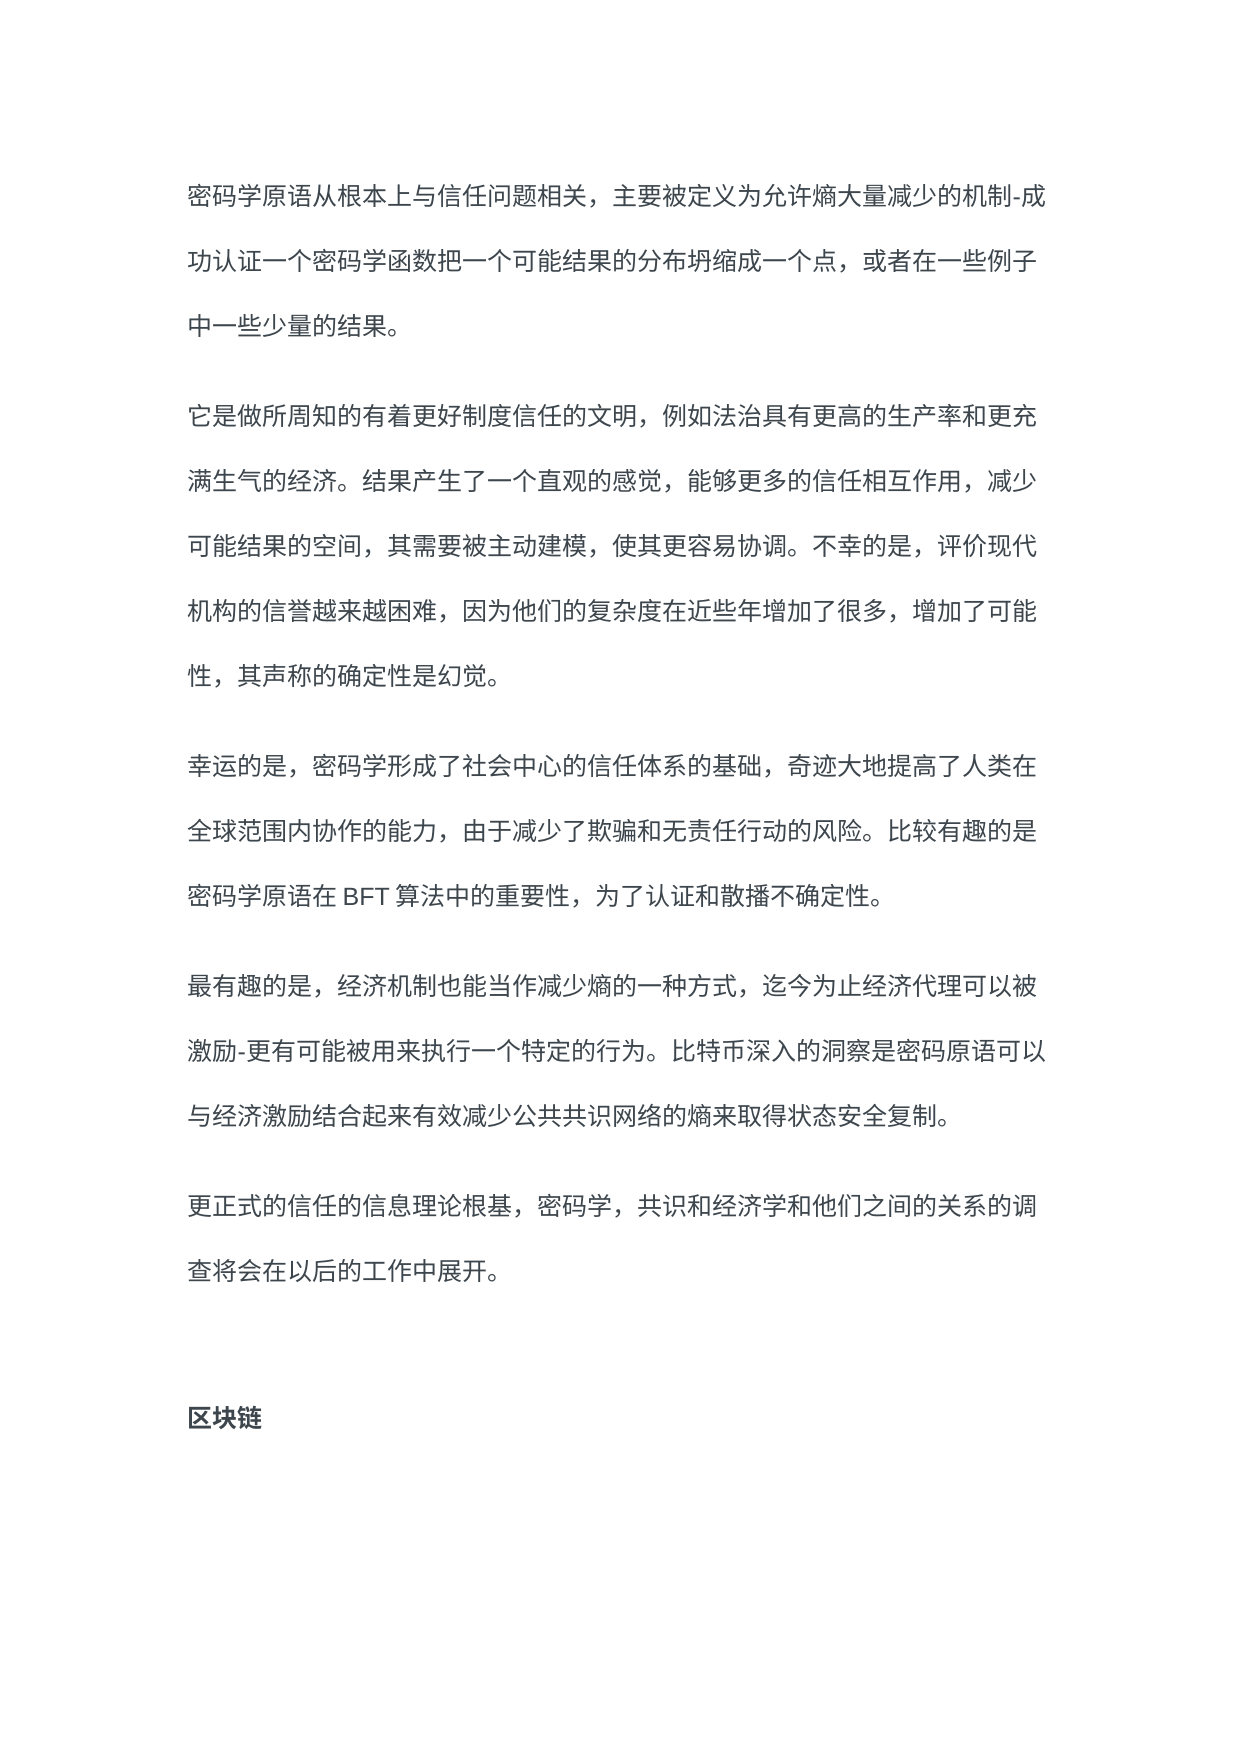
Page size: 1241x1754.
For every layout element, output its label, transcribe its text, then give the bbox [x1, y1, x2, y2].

text 密码学原语从根本上与信任问题相关，主要被定义为允许熵大量减少的机制-成功认证一个密码学函数把一个可能结果的分布坍缩成一个点，或者在一些例子中一些少量的结果。 [187, 162, 1053, 357]
text 幸运的是，密码学形成了社会中心的信任体系的基础，奇迹大地提高了人类在全球范围内协作的能力，由于减少了欺骗和无责任行动的风险。比较有趣的是密码学原语在BFT算法中的重要性，为了认证和散播不确定性。 [187, 732, 1053, 927]
text 它是做所周知的有着更好制度信任的文明，例如法治具有更高的生产率和更充满生气的经济。结果产生了一个直观的感觉，能够更多的信任相互作用，减少可能结果的空间，其需要被主动建模，使其更容易协调。不幸的是，评价现代机构的信誉越来越困难，因为他们的复杂度在近些年增加了很多，增加了可能性，其声称的确定性是幻觉。 [187, 382, 1053, 707]
text 最有趣的是，经济机制也能当作减少熵的一种方式，迄今为止经济代理可以被激励-更有可能被用来执行一个特定的行为。比特币深入的洞察是密码原语可以与经济激励结合起来有效减少公共共识网络的熵来取得状态安全复制。 [187, 952, 1053, 1147]
text 区块链 [187, 1384, 1053, 1449]
text 更正式的信任的信息理论根基，密码学，共识和经济学和他们之间的关系的调查将会在以后的工作中展开。 [187, 1172, 1053, 1302]
